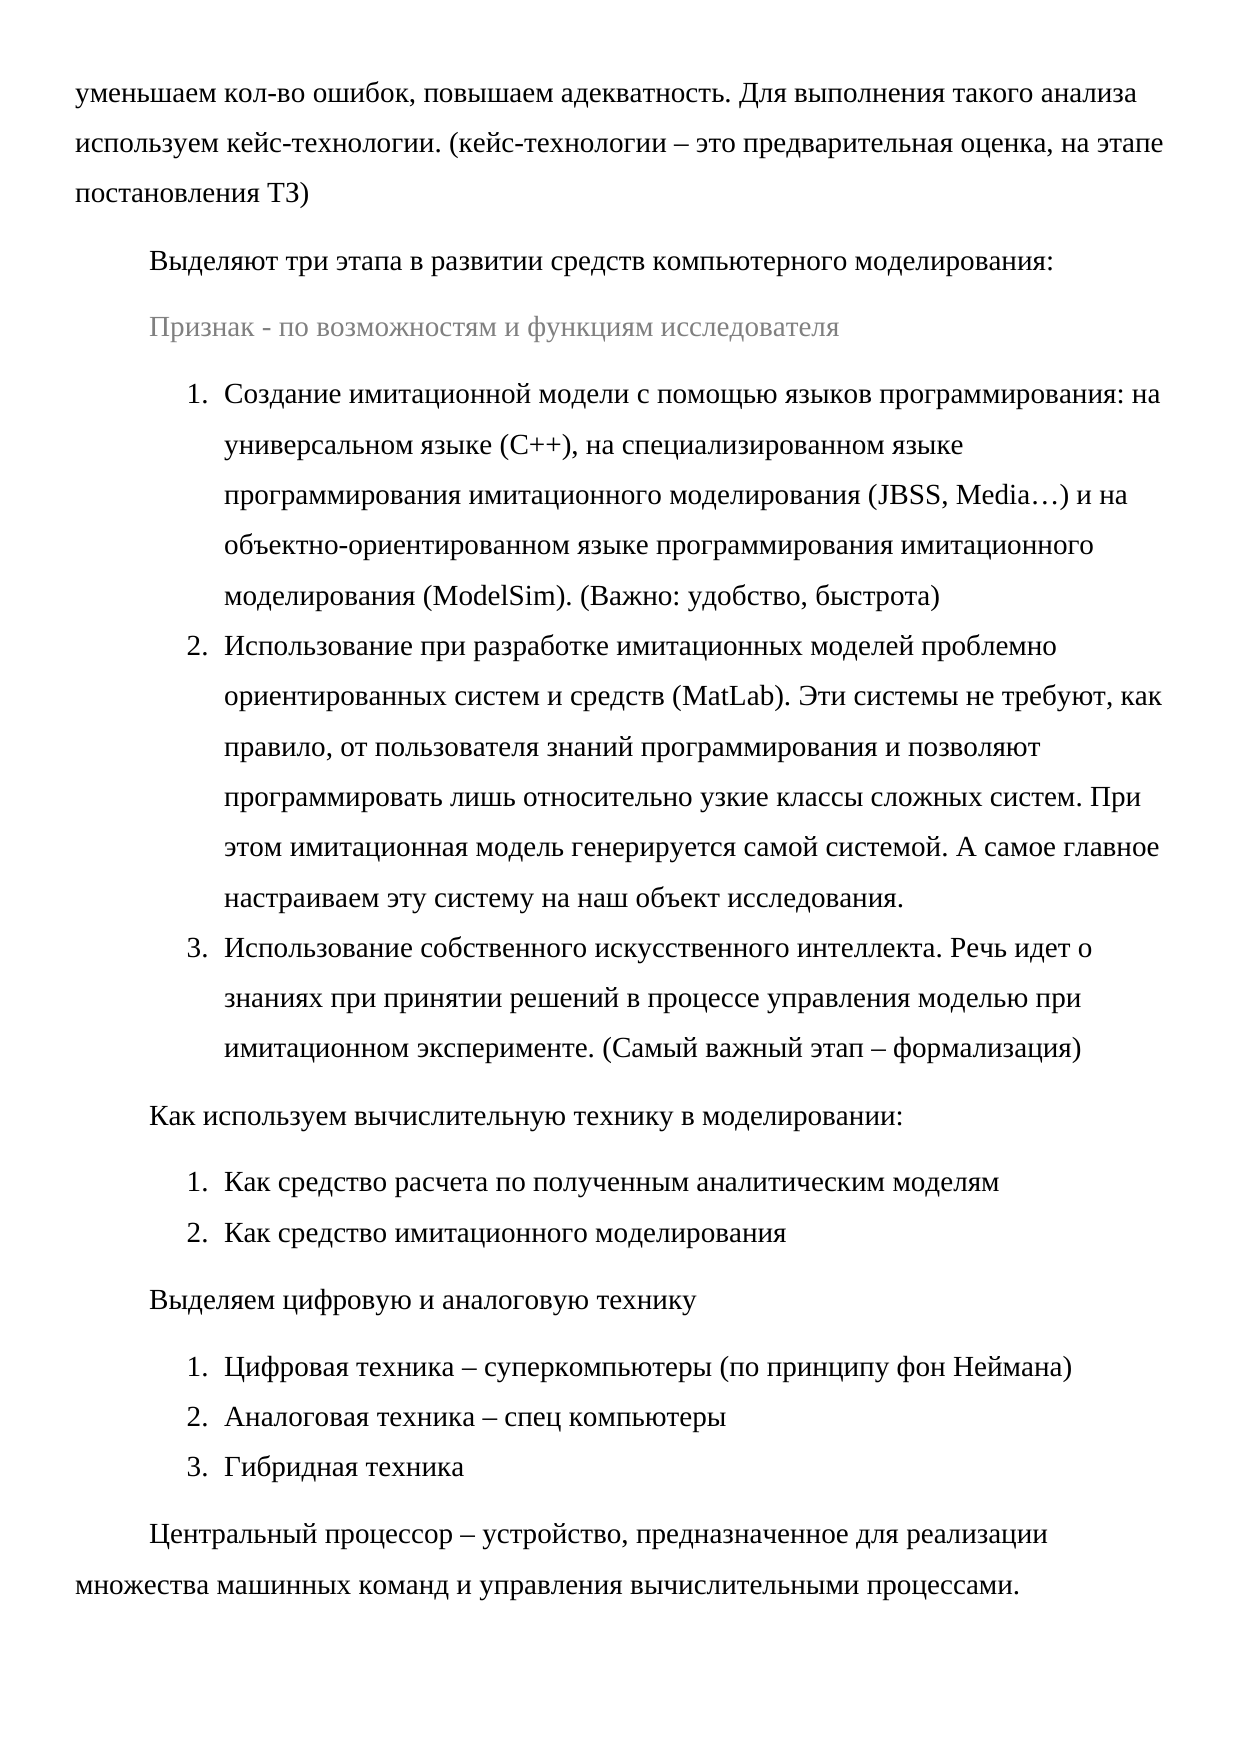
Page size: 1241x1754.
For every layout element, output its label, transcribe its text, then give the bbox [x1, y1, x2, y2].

text Как используем вычислительную технику в моделировании: [75, 1098, 1165, 1131]
list Как средство расчета по полученным аналитическим моделям [186, 1164, 1165, 1198]
text Выделяют три этапа в развитии средств компьютерного моделирования: [75, 243, 1165, 276]
list Использование при разработке имитационных моделей проблемно ориентированных систем и средств (MatLab). Эти системы не требуют, как правило, от пользователя знаний программирования и позволяют программировать лишь относительно узкие классы сложных систем. При этом имитационная модель генерируется самой системой. А самое главное настраиваем эту систему на наш объект исследования. [186, 628, 1165, 913]
text Признак - по возможностям и функциям исследователя [75, 309, 1165, 343]
list Аналоговая техника – спец компьютеры [186, 1399, 1165, 1433]
list Создание имитационной модели с помощью языков программирования: на универсальном языке (C++), на специализированном языке программирования имитационного моделирования (JBSS, Media…) и на объектно-ориентированном языке программирования имитационного моделирования (ModelSim). (Важно: удобство, быстрота) [186, 377, 1165, 611]
list Цифровая техника – суперкомпьютеры (по принципу фон Неймана) [186, 1349, 1165, 1382]
list Использование собственного искусственного интеллекта. Речь идет о знаниях при принятии решений в процессе управления моделью при имитационном эксперименте. (Самый важный этап – формализация) [186, 930, 1165, 1064]
list Гибридная техника [186, 1449, 1165, 1483]
text Выделяем цифровую и аналоговую технику [75, 1282, 1165, 1315]
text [75, 75, 1165, 209]
list Как средство имитационного моделирования [186, 1215, 1165, 1248]
text Центральный процессор – устройство, предназначенное для реализации множества машинных команд и управления вычислительными процессами. [75, 1516, 1165, 1600]
